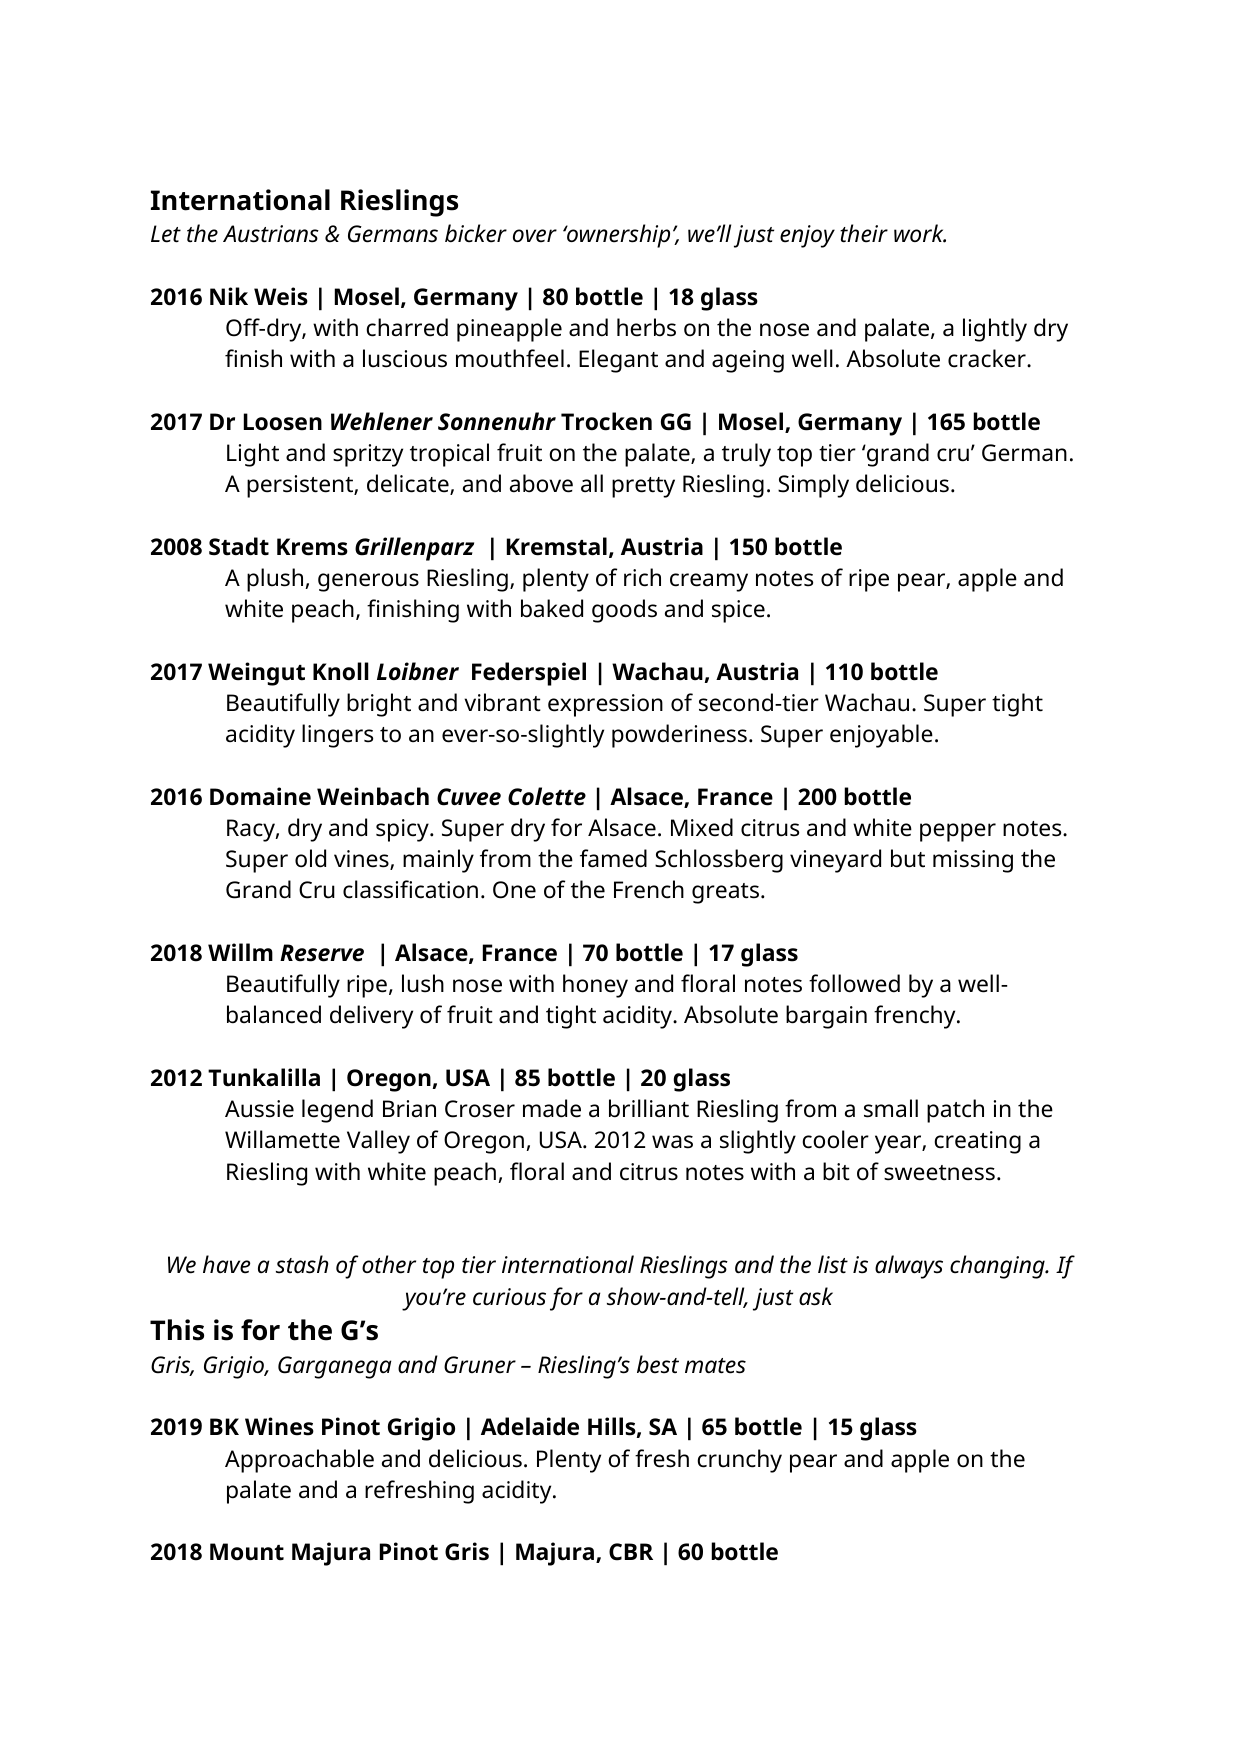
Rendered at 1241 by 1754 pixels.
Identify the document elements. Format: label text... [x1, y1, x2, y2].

text 2016 Nik Weis | Mosel, Germany | 80 bottle | 18 glass [150, 281, 1090, 312]
text 2016 Domaine Weinbach Cuvee Colette | Alsace, France | 200 bottle [150, 781, 1090, 812]
text Beautifully ripe, lush nose with honey and floral notes followed by a well-balanced delivery of fruit and tight acidity. Absolute bargain frenchy. [225, 968, 1090, 1031]
text 2008 Stadt Krems Grillenparz | Kremstal, Austria | 150 bottle [150, 531, 1090, 562]
text 2019 BK Wines Pinot Grigio | Adelaide Hills, SA | 65 bottle | 15 glass [150, 1411, 1090, 1442]
text 2017 Weingut Knoll Loibner Federspiel | Wachau, Austria | 110 bottle [150, 656, 1090, 687]
text This is for the G’s [150, 1312, 1090, 1349]
text Beautifully bright and vibrant expression of second-tier Wachau. Super tight acidity lingers to an ever-so-slightly powderiness. Super enjoyable. [225, 687, 1090, 749]
text 2017 Dr Loosen Wehlener Sonnenuhr Trocken GG | Mosel, Germany | 165 bottle [150, 406, 1090, 437]
text Approachable and delicious. Plenty of fresh crunchy pear and apple on the palate and a refreshing acidity. [225, 1442, 1090, 1505]
text 2018 Mount Majura Pinot Gris | Majura, CBR | 60 bottle [150, 1536, 1090, 1567]
text Aussie legend Brian Croser made a brilliant Riesling from a small patch in the Willamette Valley of Oregon, USA. 2012 was a slightly cooler year, creating a Riesling with white peach, floral and citrus notes with a bit of sweetness. [225, 1093, 1090, 1187]
text We have a stash of other top tier international Rieslings and the list is always changing. If you’re curious for a show-and-tell, just ask [150, 1249, 1090, 1312]
text Let the Austrians & Germans bicker over ‘ownership’, we’ll just enjoy their work. [150, 218, 1090, 249]
text International Rieslings [150, 181, 1090, 218]
text Gris, Grigio, Garganega and Gruner – Riesling’s best mates [150, 1349, 1090, 1380]
text Light and spritzy tropical fruit on the palate, a truly top tier ‘grand cru’ German. A persistent, delicate, and above all pretty Riesling. Simply delicious. [225, 437, 1090, 499]
text 2012 Tunkalilla | Oregon, USA | 85 bottle | 20 glass [150, 1062, 1090, 1093]
text Racy, dry and spicy. Super dry for Alsace. Mixed citrus and white pepper notes. Super old vines, mainly from the famed Schlossberg vineyard but missing the Grand Cru classification. One of the French greats. [225, 812, 1090, 906]
text 2018 Willm Reserve | Alsace, France | 70 bottle | 17 glass [150, 937, 1090, 968]
text A plush, generous Riesling, plenty of rich creamy notes of ripe pear, apple and white peach, finishing with baked goods and spice. [225, 562, 1090, 624]
text Off-dry, with charred pineapple and herbs on the nose and palate, a lightly dry finish with a luscious mouthfeel. Elegant and ageing well. Absolute cracker. [225, 312, 1090, 374]
